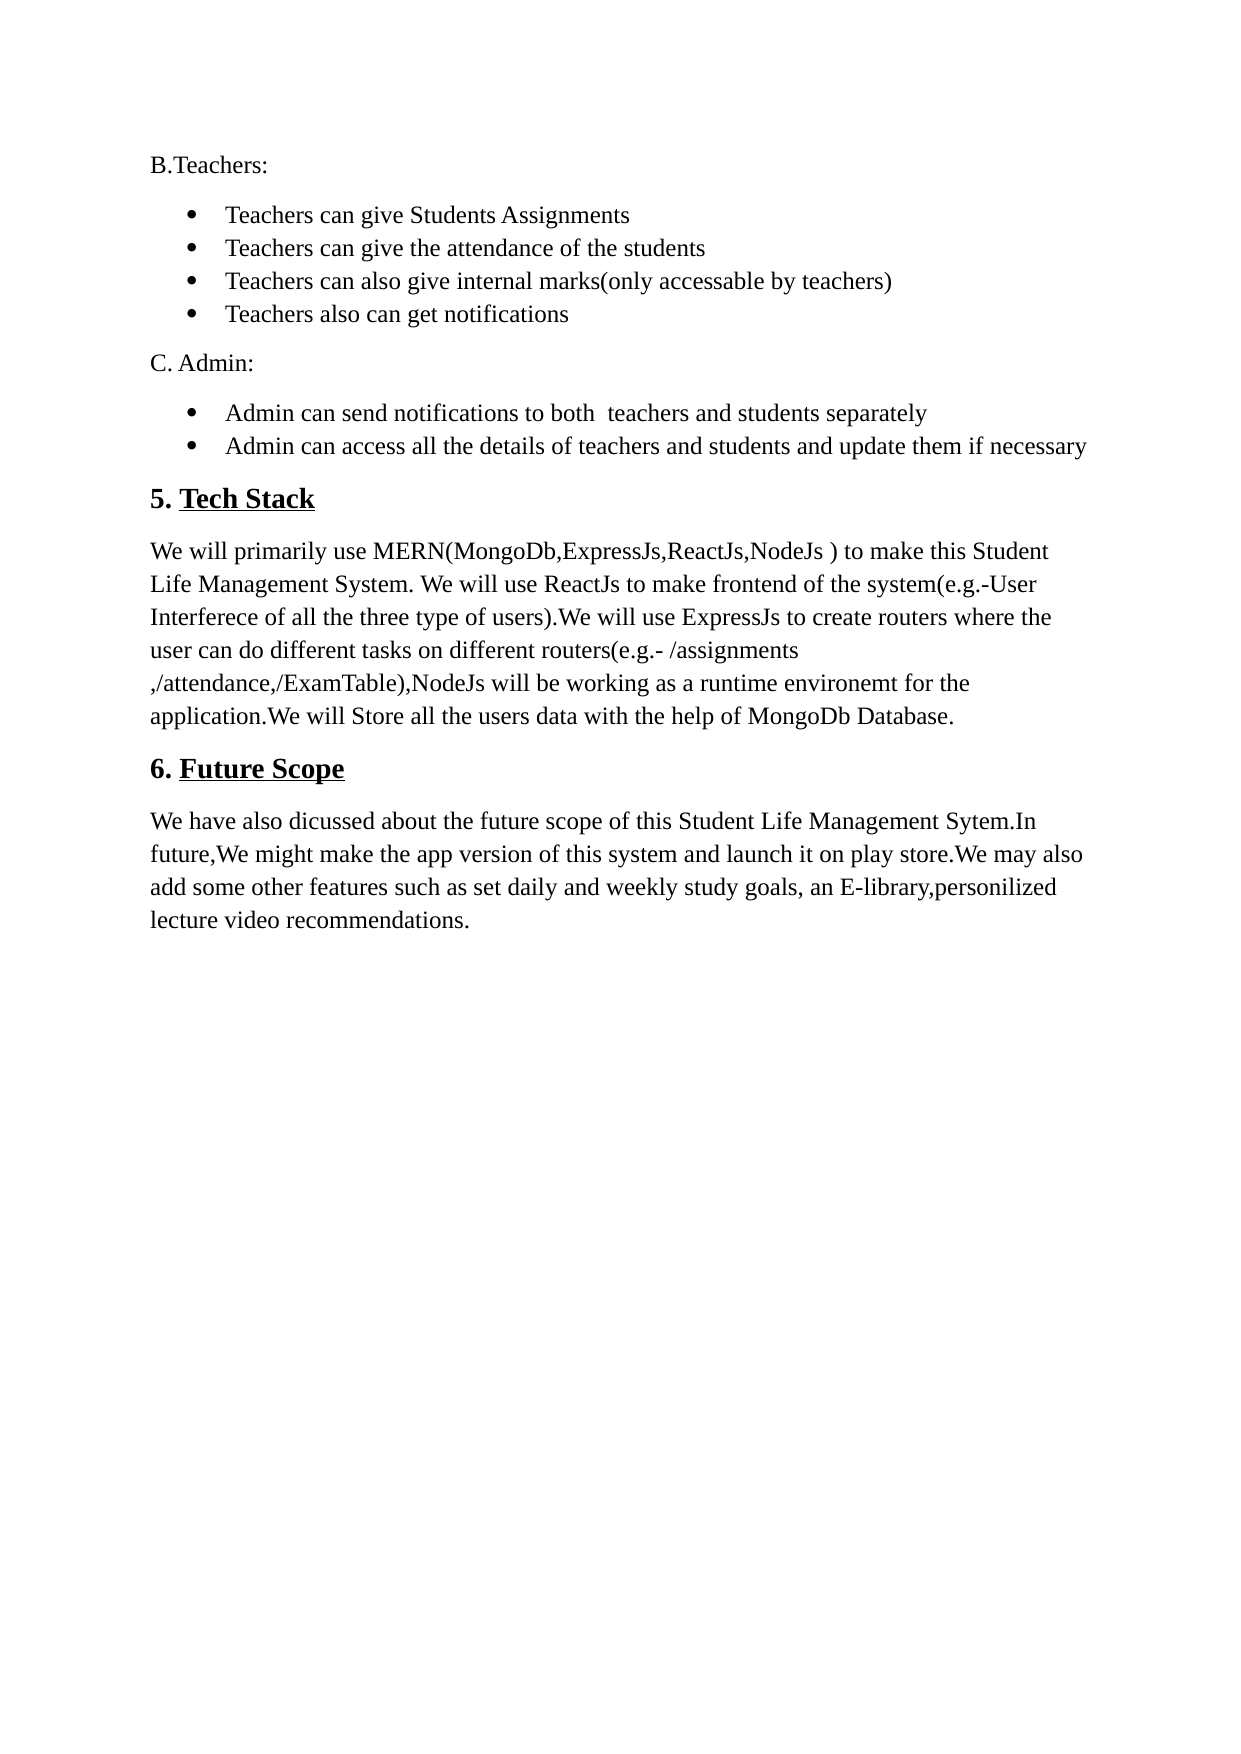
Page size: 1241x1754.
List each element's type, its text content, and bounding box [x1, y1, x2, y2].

text We have also dicussed about the future scope of this Student Life Management Sytem.In future,We might make the app version of this system and launch it on play store.We may also add some other features such as set daily and weekly study goals, an E-library,personilized lecture video recommendations. [150, 806, 1090, 934]
list Teachers also can get notifications [187, 299, 1090, 327]
list Teachers can give the attendance of the students [187, 233, 1090, 261]
text 6. Future Scope [150, 751, 1090, 784]
list Admin can access all the details of teachers and students and update them if necessary [187, 431, 1090, 460]
text C. Admin: [150, 348, 1090, 377]
list Admin can send notifications to both teachers and students separately [187, 398, 1090, 427]
text We will primarily use MERN(MongoDb,ExpressJs,ReactJs,NodeJs ) to make this Student Life Management System. We will use ReactJs to make frontend of the system(e.g.-User Interferece of all the three type of users).We will use ExpressJs to create routers where the user can do different tasks on different routers(e.g.- /assignments ,/attendance,/ExamTable),NodeJs will be working as a runtime environemt for the application.We will Store all the users data with the help of MongoDb Database. [150, 536, 1090, 730]
list Teachers can give Students Assignments [187, 200, 1090, 228]
list Teachers can also give internal marks(only accessable by teachers) [187, 266, 1090, 294]
text 5. Tech Stack [150, 481, 1090, 514]
text B.Teachers: [150, 150, 1090, 179]
